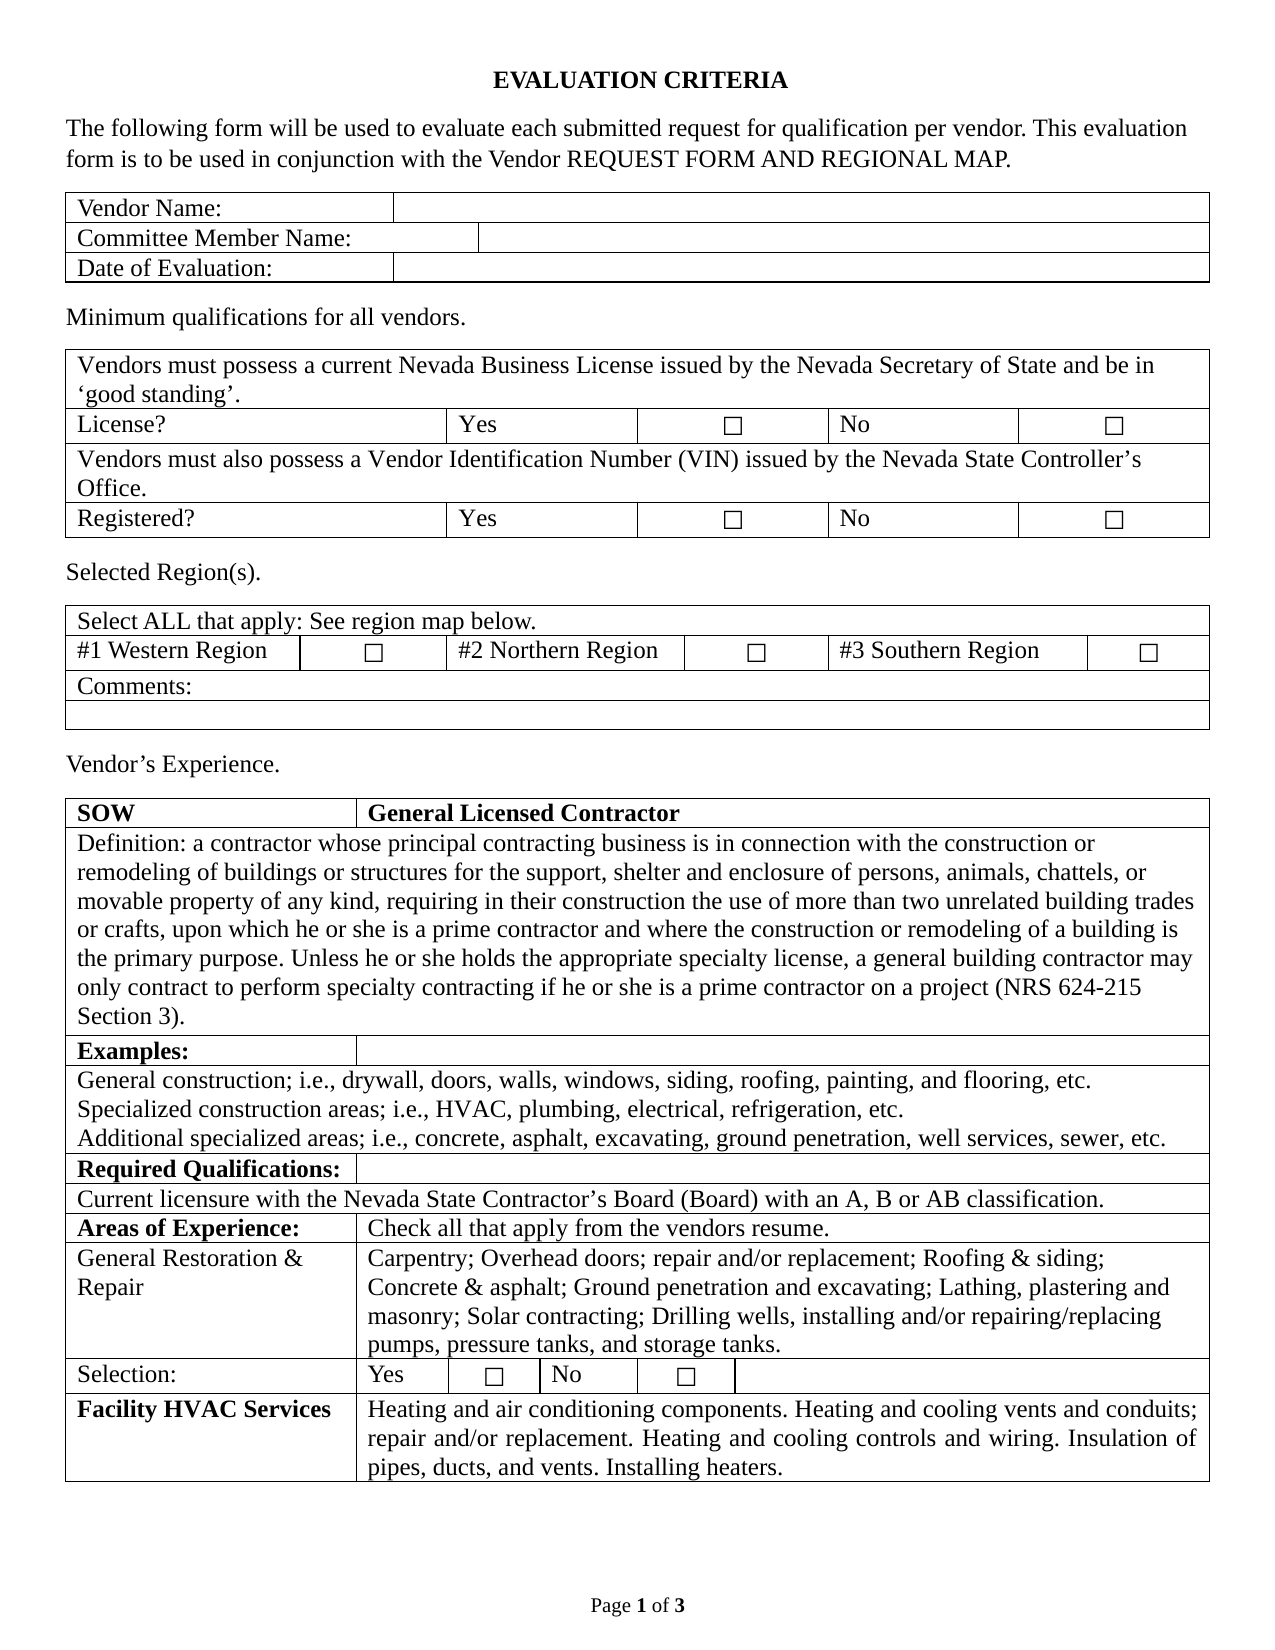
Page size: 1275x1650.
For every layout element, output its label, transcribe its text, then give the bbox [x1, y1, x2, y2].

table_header [394, 193, 1209, 222]
table_cell #1 Western Region [66, 636, 299, 670]
table_cell Vendors must also possess a Vendor Identification Number (VIN) issued by the Nevada State Controller’s Office. [66, 444, 1209, 502]
table_cell #2 Northern Region [447, 636, 684, 670]
table_cell Heating and air conditioning components. Heating and cooling vents and conduits; repair and/or replacement. Heating and cooling controls and wiring. Insulation of pipes, ducts, and vents. Installing heaters. [357, 1394, 1209, 1481]
table_cell Current licensure with the Nevada State Contractor’s Board (Board) with an A, B or AB classification. [66, 1184, 1209, 1212]
table_cell Committee Member Name: [66, 223, 478, 252]
text Vendor’s Experience. [66, 749, 1125, 778]
table_cell Yes [447, 503, 637, 537]
table_cell License? [66, 409, 446, 443]
table_cell [479, 223, 1209, 252]
table_cell Date of Evaluation: [66, 253, 393, 281]
table_cell No [829, 503, 1018, 537]
table_cell General Restoration & Repair [66, 1243, 356, 1358]
table_cell Examples: [66, 1036, 356, 1064]
table_cell Facility HVAC Services [66, 1394, 356, 1481]
table_header Vendor Name: [66, 193, 393, 222]
table_cell [357, 1036, 1209, 1064]
table_cell Yes [447, 409, 637, 443]
text The following form will be used to evaluate each submitted request for qualification per vendor. This evaluation form is to be used in conjunction with the Vendor REQUEST FORM AND REGIONAL MAP. [66, 113, 1200, 173]
table_header Vendors must possess a current Nevada Business License issued by the Nevada Secretary of State and be in ‘good standing’. [66, 350, 1209, 408]
table_cell Definition: a contractor whose principal contracting business is in connection with the construction or remodeling of buildings or structures for the support, shelter and enclosure of persons, animals, chattels, or movable property of any kind, requiring in their construction the use of more than two unrelated building trades or crafts, upon which he or she is a prime contractor and where the construction or remodeling of a building is the primary purpose. Unless he or she holds the appropriate specialty license, a general building contractor may only contract to perform specialty contracting if he or she is a prime contractor on a project (NRS 624-215 Section 3). [66, 828, 1209, 1035]
table_cell General construction; i.e., drywall, doors, walls, windows, siding, roofing, painting, and flooring, etc. Specialized construction areas; i.e., HVAC, plumbing, electrical, refrigeration, etc. Additional specialized areas; i.e., concrete, asphalt, excavating, ground penetration, well services, sewer, etc. [66, 1066, 1209, 1153]
table_cell No [829, 409, 1018, 443]
table_cell [394, 253, 1209, 281]
table_cell Yes [357, 1359, 448, 1393]
table_cell Selection: [66, 1359, 356, 1393]
table_cell Check all that apply from the vendors resume. [357, 1214, 1209, 1242]
table_cell Areas of Experience: [66, 1214, 356, 1242]
text EVALUATION CRITERIA [150, 66, 1125, 94]
table_cell [357, 1154, 1209, 1183]
table_cell Comments: [66, 671, 1209, 699]
table_header General Licensed Contractor [357, 799, 1209, 827]
text Selected Region(s). [66, 557, 1125, 586]
table_cell [736, 1359, 1209, 1393]
table_header SOW [66, 799, 356, 827]
table_cell Registered? [66, 503, 446, 537]
table_cell Required Qualifications: [66, 1154, 356, 1183]
table_cell [66, 701, 1209, 729]
table_cell No [541, 1359, 637, 1393]
table_cell #3 Southern Region [829, 636, 1087, 670]
text Minimum qualifications for all vendors. [66, 302, 1125, 330]
table_cell Carpentry; Overhead doors; repair and/or replacement; Roofing & siding; Concrete & asphalt; Ground penetration and excavating; Lathing, plastering and masonry; Solar contracting; Drilling wells, installing and/or repairing/replacing pumps, pressure tanks, and storage tanks. [357, 1243, 1209, 1358]
table_header Select ALL that apply: See region map below. [66, 606, 1209, 634]
